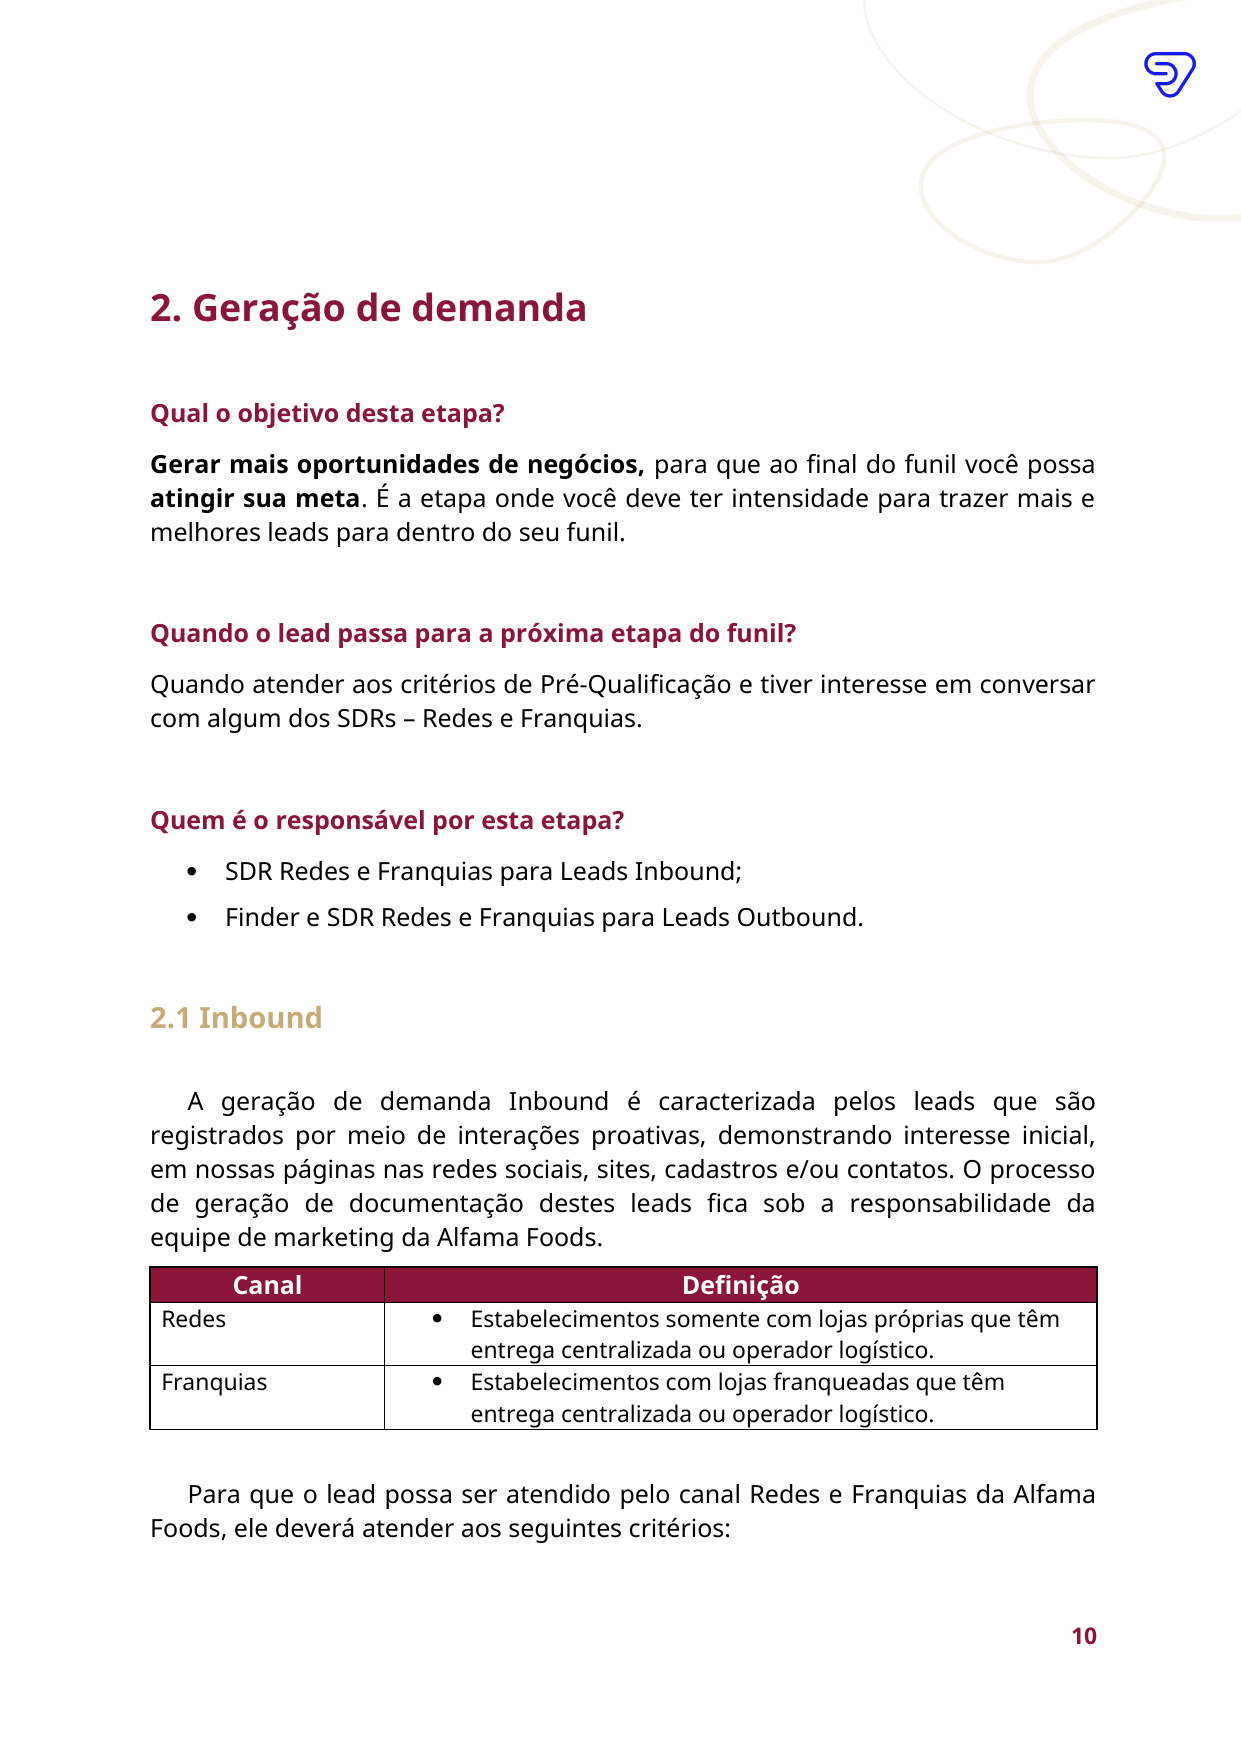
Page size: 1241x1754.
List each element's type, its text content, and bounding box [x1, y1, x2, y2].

list Finder e SDR Redes e Franquias para Leads Outbound. [187, 900, 1097, 934]
list SDR Redes e Franquias para Leads Inbound; [187, 853, 1097, 887]
text Quando o lead passa para a próxima etapa do funil? [150, 616, 1097, 650]
table_cell Franquias [151, 1366, 384, 1429]
picture [1142, 52, 1197, 98]
text Para que o lead possa ser atendido pelo canal Redes e Franquias da Alfama Foods, ele deverá atender aos seguintes critérios: [150, 1477, 1097, 1545]
text A geração de demanda Inbound é caracterizada pelos leads que são registrados por meio de interações proativas, demonstrando interesse inicial, em nossas páginas nas redes sociais, sites, cadastros e/ou contatos. O processo de geração de documentação destes leads fica sob a responsabilidade da equipe de marketing da Alfama Foods. [150, 1083, 1097, 1253]
list 2. Geração de demanda [150, 282, 1097, 333]
text Qual o objetivo desta etapa? [150, 396, 1097, 430]
table_cell Estabelecimentos com lojas franqueadas que têm entrega centralizada ou operador logístico. [385, 1366, 1096, 1429]
text 2.1 Inbound [150, 997, 1097, 1037]
text Quem é o responsável por esta etapa? [150, 802, 1097, 836]
table_header Canal [151, 1268, 384, 1302]
table_header Definição [385, 1268, 1096, 1302]
text Quando atender aos critérios de Pré-Qualificação e tiver interesse em conversar com algum dos SDRs – Redes e Franquias. [150, 667, 1097, 735]
text Gerar mais oportunidades de negócios, para que ao final do funil você possa atingir sua meta. É a etapa onde você deve ter intensidade para trazer mais e melhores leads para dentro do seu funil. [150, 447, 1097, 549]
table_cell Redes [151, 1303, 384, 1365]
table_cell Estabelecimentos somente com lojas próprias que têm entrega centralizada ou operador logístico. [385, 1303, 1096, 1365]
